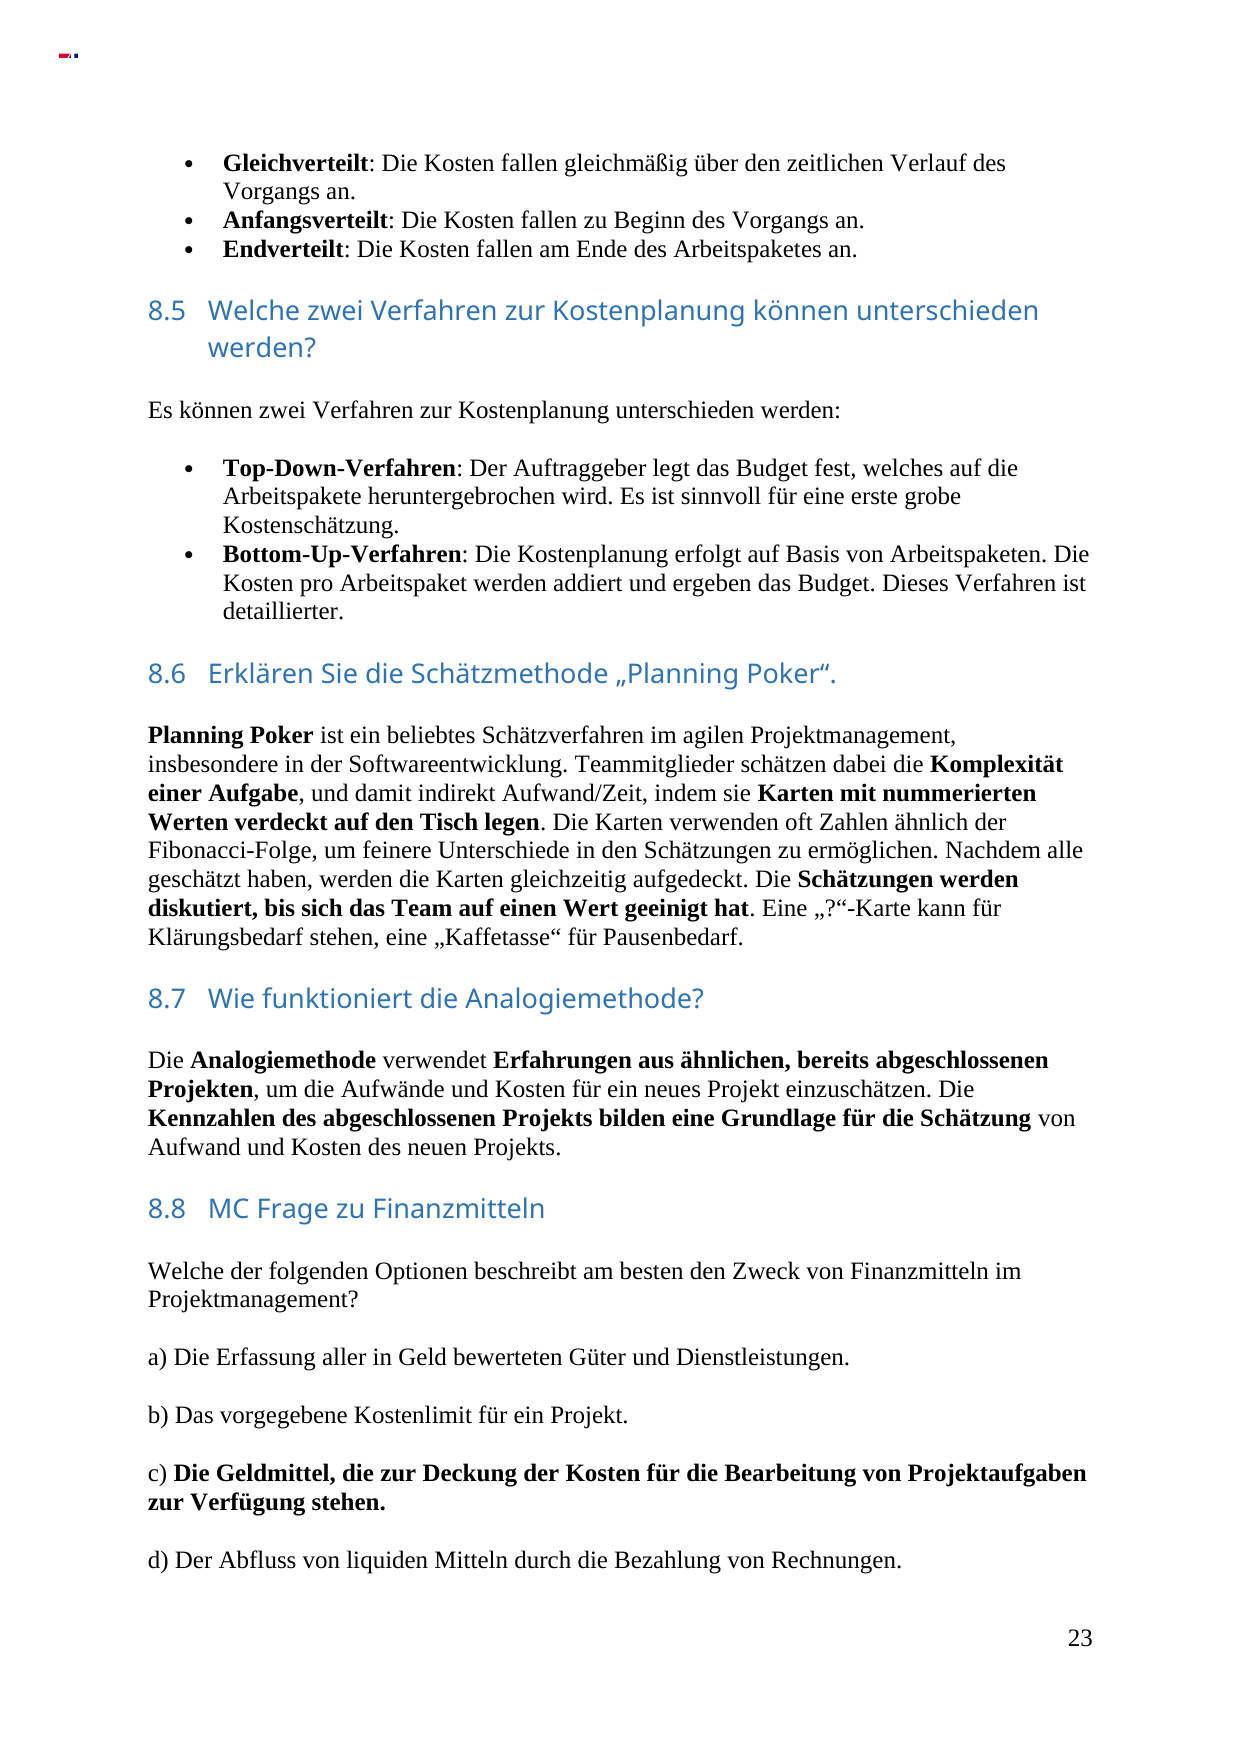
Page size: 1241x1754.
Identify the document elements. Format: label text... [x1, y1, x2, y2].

text c) Die Geldmittel, die zur Deckung der Kosten für die Bearbeitung von Projektaufgaben zur Verfügung stehen. [148, 1458, 1093, 1516]
text Welche der folgenden Optionen beschreibt am besten den Zweck von Finanzmitteln im Projektmanagement? [148, 1256, 1093, 1313]
subtitle Erklären Sie die Schätzmethode „Planning Poker“. [148, 654, 1093, 691]
list Bottom-Up-Verfahren: Die Kostenplanung erfolgt auf Basis von Arbeitspaketen. Die Kosten pro Arbeitspaket werden addiert und ergeben das Budget. Dieses Verfahren ist detaillierter. [185, 539, 1093, 625]
text Die Analogiemethode verwendet Erfahrungen aus ähnlichen, bereits abgeschlossenen Projekten, um die Aufwände und Kosten für ein neues Projekt einzuschätzen. Die Kennzahlen des abgeschlossenen Projekts bilden eine Grundlage für die Schätzung von Aufwand und Kosten des neuen Projekts. [148, 1046, 1093, 1161]
text Es können zwei Verfahren zur Kostenplanung unterschieden werden: [148, 395, 1093, 423]
text d) Der Abfluss von liquiden Mitteln durch die Bezahlung von Rechnungen. [148, 1545, 1093, 1574]
text a) Die Erfassung aller in Geld bewerteten Güter und Dienstleistungen. [148, 1342, 1093, 1371]
list Gleichverteilt: Die Kosten fallen gleichmäßig über den zeitlichen Verlauf des Vorgangs an. [185, 148, 1093, 205]
list Anfangsverteilt: Die Kosten fallen zu Beginn des Vorgangs an. [185, 205, 1093, 234]
subtitle Welche zwei Verfahren zur Kostenplanung können unterschieden werden? [148, 292, 1093, 366]
list Top-Down-Verfahren: Der Auftraggeber legt das Budget fest, welches auf die Arbeitspakete heruntergebrochen wird. Es ist sinnvoll für eine erste grobe Kostenschätzung. [185, 453, 1093, 539]
list Endverteilt: Die Kosten fallen am Ende des Arbeitspaketes an. [185, 234, 1093, 263]
picture [55, 51, 252, 103]
subtitle Wie funktioniert die Analogiemethode? [148, 979, 1093, 1016]
text b) Das vorgegebene Kostenlimit für ein Projekt. [148, 1400, 1093, 1429]
subtitle MC Frage zu Finanzmitteln [148, 1190, 1093, 1227]
text Planning Poker ist ein beliebtes Schätzverfahren im agilen Projektmanagement, insbesondere in der Softwareentwicklung. Teammitglieder schätzen dabei die Komplexität einer Aufgabe, und damit indirekt Aufwand/Zeit, indem sie Karten mit nummerierten Werten verdeckt auf den Tisch legen. Die Karten verwenden oft Zahlen ähnlich der Fibonacci-Folge, um feinere Unterschiede in den Schätzungen zu ermöglichen. Nachdem alle geschätzt haben, werden die Karten gleichzeitig aufgedeckt. Die Schätzungen werden diskutiert, bis sich das Team auf einen Wert geeinigt hat. Eine „?“-Karte kann für Klärungsbedarf stehen, eine „Kaffetasse“ für Pausenbedarf. [148, 720, 1093, 950]
